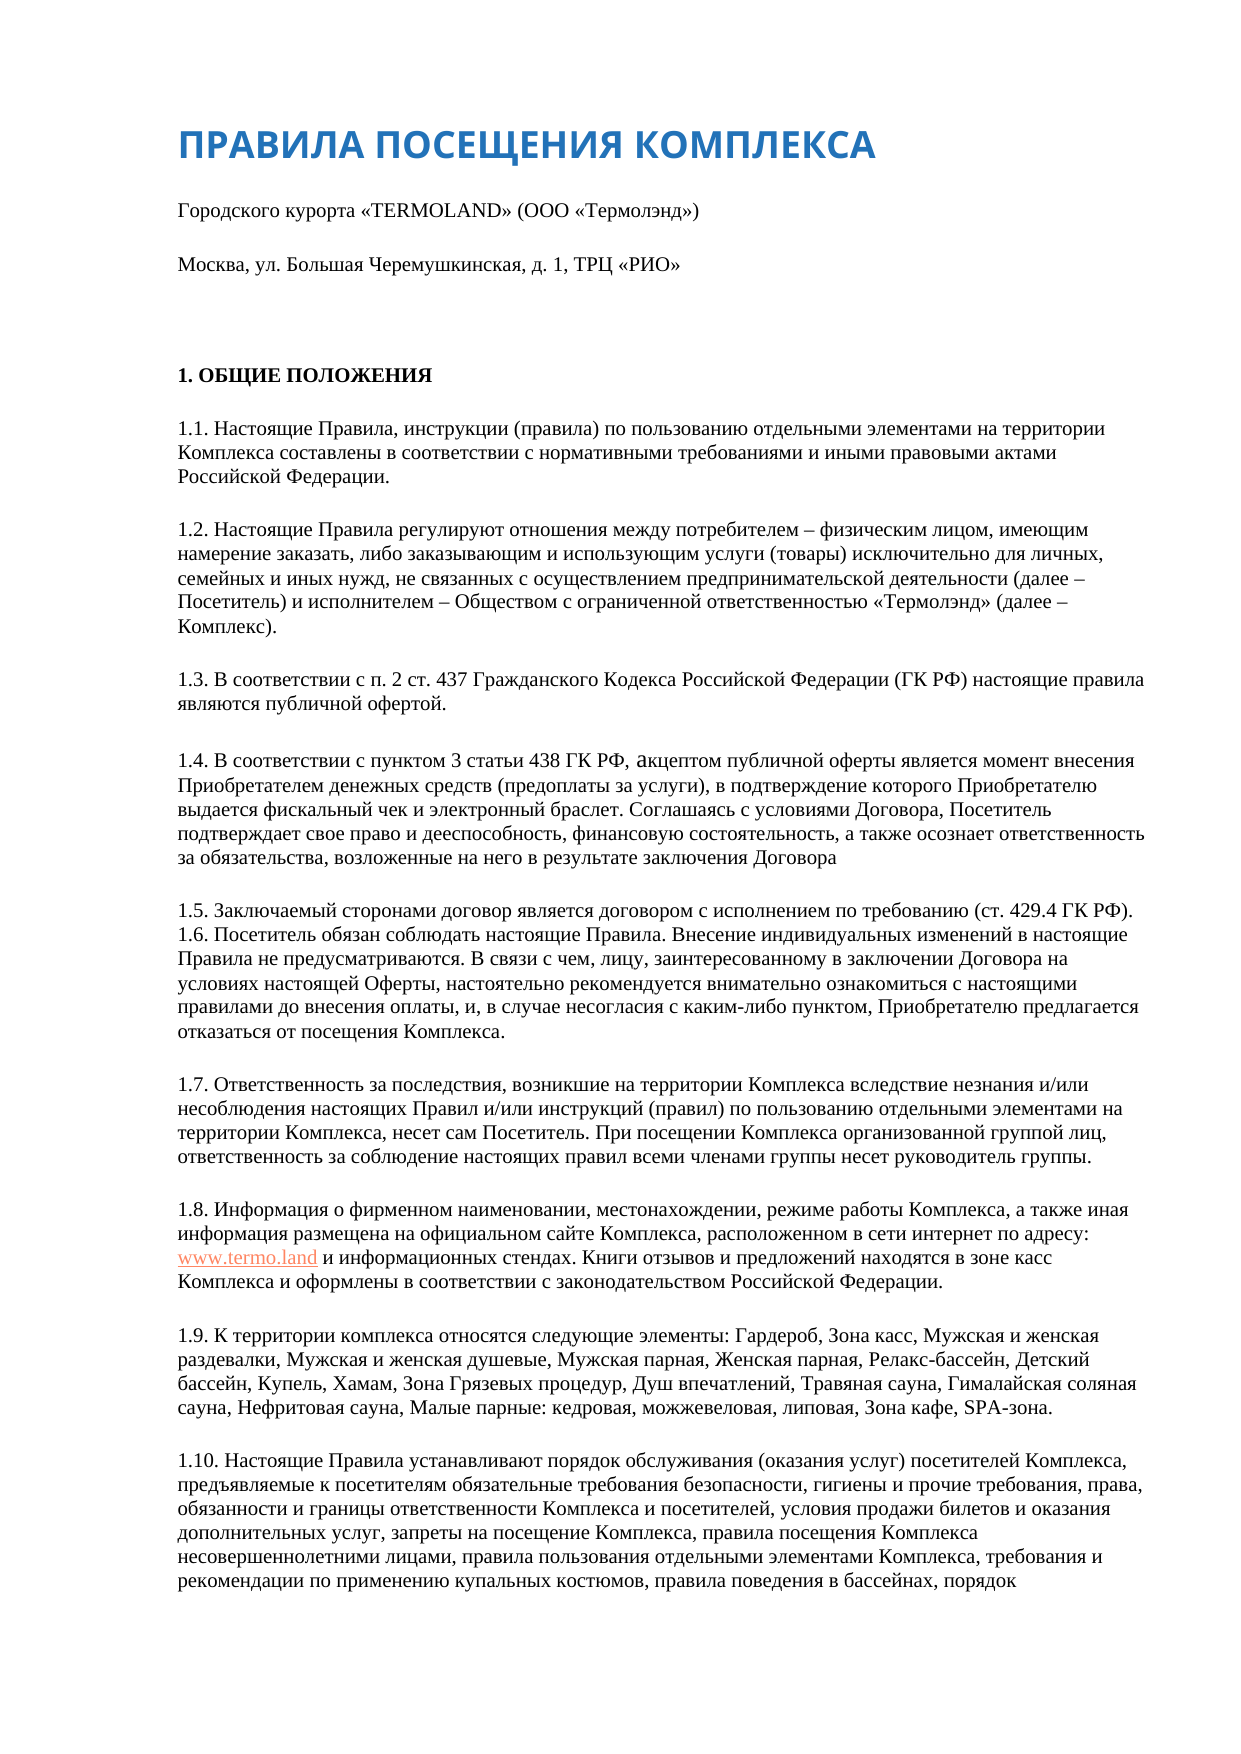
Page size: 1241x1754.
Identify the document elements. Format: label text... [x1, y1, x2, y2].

text ПРАВИЛА ПОСЕЩЕНИЯ КОМПЛЕКСА [177, 118, 1152, 169]
text Москва, ул. Большая Черемушкинская, д. 1, ТРЦ «РИО» [177, 252, 1152, 276]
text 1.5. Заключаемый сторонами договор является договором с исполнением по требованию (ст. 429.4 ГК РФ). 1.6. Посетитель обязан соблюдать настоящие Правила. Внесение индивидуальных изменений в настоящие Правила не предусматриваются. В связи с чем, лицу, заинтересованному в заключении Договора на условиях настоящей Оферты, настоятельно рекомендуется внимательно ознакомиться с настоящими правилами до внесения оплаты, и, в случае несогласия с каким-либо пунктом, Приобретателю предлагается отказаться от посещения Комплекса. [177, 898, 1152, 1043]
text 1.3. В соответствии с п. 2 ст. 437 Гражданского Кодекса Российской Федерации (ГК РФ) настоящие правила являются публичной офертой. [177, 667, 1152, 715]
text 1.9. К территории комплекса относятся следующие элементы: Гардероб, Зона касс, Мужская и женская раздевалки, Мужская и женская душевые, Мужская парная, Женская парная, Релакс-бассейн, Детский бассейн, Купель, Хамам, Зона Грязевых процедур, Душ впечатлений, Травяная сауна, Гималайская соляная сауна, Нефритовая сауна, Малые парные: кедровая, можжевеловая, липовая, Зона кафе, SPA-зона. [177, 1323, 1152, 1419]
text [177, 1448, 1152, 1592]
text 1.1. Настоящие Правила, инструкции (правила) по пользованию отдельными элементами на территории Комплекса составлены в соответствии с нормативными требованиями и иными правовыми актами Российской Федерации. [177, 416, 1152, 488]
text 1.2. Настоящие Правила регулируют отношения между потребителем – физическим лицом, имеющим намерение заказать, либо заказывающим и использующим услуги (товары) исключительно для личных, семейных и иных нужд, не связанных с осуществлением предпринимательской деятельности (далее – Посетитель) и исполнителем – Обществом с ограниченной ответственностью «Термолэнд» (далее – Комплекс). [177, 517, 1152, 638]
text 1. ОБЩИЕ ПОЛОЖЕНИЯ [177, 363, 1152, 387]
text 1.4. В соответствии с пунктом 3 статьи 438 ГК РФ, акцептом публичной оферты является момент внесения Приобретателем денежных средств (предоплаты за услуги), в подтверждение которого Приобретателю выдается фискальный чек и электронный браслет. Соглашаясь с условиями Договора, Посетитель подтверждает свое право и дееспособность, финансовую состоятельность, а также осознает ответственность за обязательства, возложенные на него в результате заключения Договора [177, 744, 1152, 869]
text 1.7. Ответственность за последствия, возникшие на территории Комплекса вследствие незнания и/или несоблюдения настоящих Правил и/или инструкций (правил) по пользованию отдельными элементами на территории Комплекса, несет сам Посетитель. При посещении Комплекса организованной группой лиц, ответственность за соблюдение настоящих правил всеми членами группы несет руководитель группы. [177, 1072, 1152, 1168]
text 1.8. Информация о фирменном наименовании, местонахождении, режиме работы Комплекса, а также иная информация размещена на официальном сайте Комплекса, расположенном в сети интернет по адресу: www.termo.land и информационных стендах. Книги отзывов и предложений находятся в зоне касс Комплекса и оформлены в соответствии с законодательством Российской Федерации. [177, 1197, 1152, 1293]
text Городского курорта «TERMOLAND» (ООО «Термолэнд») [177, 198, 1152, 222]
